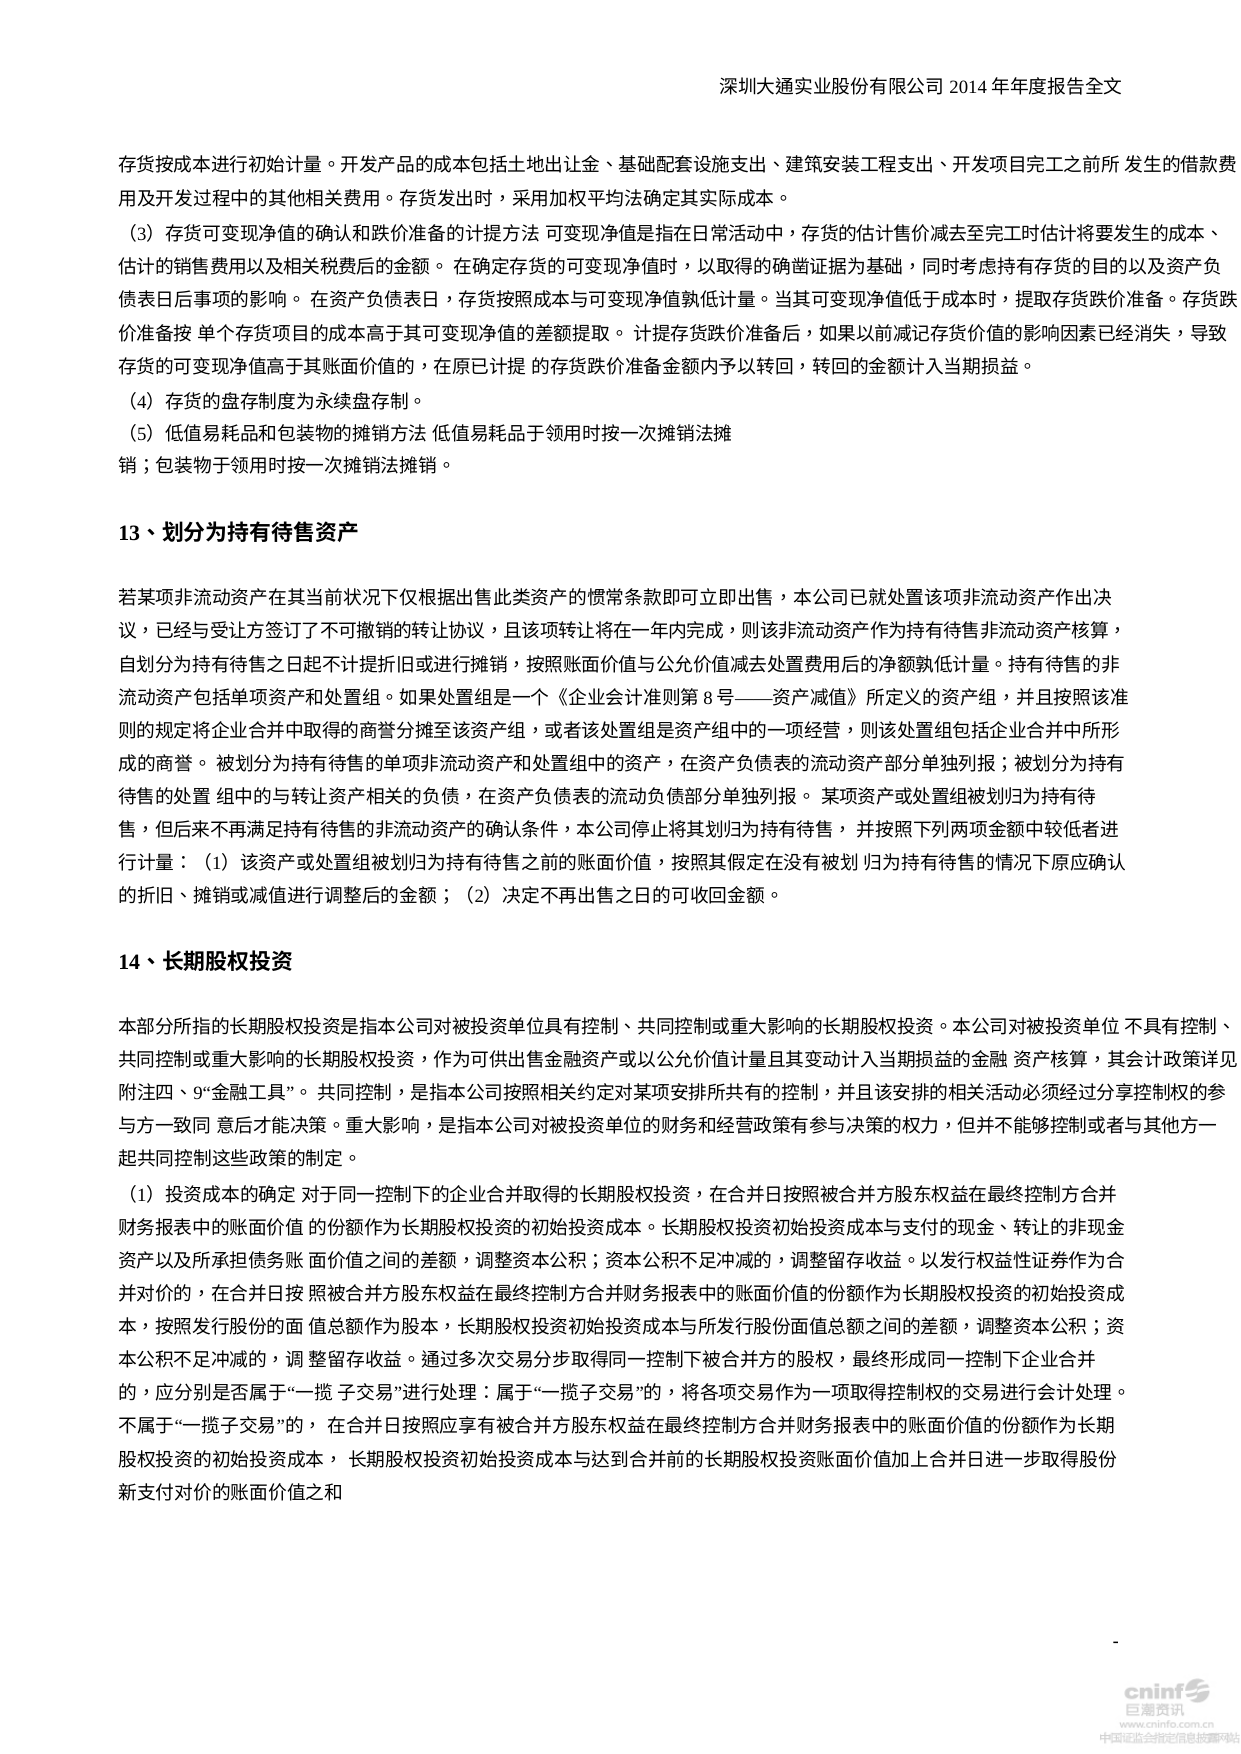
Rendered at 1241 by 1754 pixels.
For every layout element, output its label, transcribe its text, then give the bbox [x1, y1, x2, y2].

text （5）低值易耗品和包装物的摊销方法 低值易耗品于领用时按一次摊销法摊销；包装物于领用时按一次摊销法摊销。 [118, 420, 758, 478]
subtitle 13、划分为持有待售资产 [118, 517, 1240, 547]
picture [1099, 1673, 1241, 1754]
text 本部分所指的长期股权投资是指本公司对被投资单位具有控制、共同控制或重大影响的长期股权投资。本公司对被投资单位 不具有控制、共同控制或重大影响的长期股权投资，作为可供出售金融资产或以公允价值计量且其变动计入当期损益的金融 资产核算，其会计政策详见附注四、9“金融工具”。 共同控制，是指本公司按照相关约定对某项安排所共有的控制，并且该安排的相关活动必须经过分享控制权的参与方一致同 意后才能决策。重大影响，是指本公司对被投资单位的财务和经营政策有参与决策的权力，但并不能够控制或者与其他方一 起共同控制这些政策的制定。 [118, 1013, 1240, 1171]
text 若某项非流动资产在其当前状况下仅根据出售此类资产的惯常条款即可立即出售，本公司已就处置该项非流动资产作出决 议，已经与受让方签订了不可撤销的转让协议，且该项转让将在一年内完成，则该非流动资产作为持有待售非流动资产核算， 自划分为持有待售之日起不计提折旧或进行摊销，按照账面价值与公允价值减去处置费用后的净额孰低计量。持有待售的非 流动资产包括单项资产和处置组。如果处置组是一个《企业会计准则第8号——资产减值》所定义的资产组，并且按照该准 则的规定将企业合并中取得的商誉分摊至该资产组，或者该处置组是资产组中的一项经营，则该处置组包括企业合并中所形 成的商誉。 被划分为持有待售的单项非流动资产和处置组中的资产，在资产负债表的流动资产部分单独列报；被划分为持有待售的处置 组中的与转让资产相关的负债，在资产负债表的流动负债部分单独列报。 某项资产或处置组被划归为持有待售，但后来不再满足持有待售的非流动资产的确认条件，本公司停止将其划归为持有待售， 并按照下列两项金额中较低者进行计量：（1）该资产或处置组被划归为持有待售之前的账面价值，按照其假定在没有被划 归为持有待售的情况下原应确认的折旧、摊销或减值进行调整后的金额；（2）决定不再出售之日的可收回金额。 [118, 584, 1133, 908]
text （1）投资成本的确定 对于同一控制下的企业合并取得的长期股权投资，在合并日按照被合并方股东权益在最终控制方合并财务报表中的账面价值 的份额作为长期股权投资的初始投资成本。长期股权投资初始投资成本与支付的现金、转让的非现金资产以及所承担债务账 面价值之间的差额，调整资本公积；资本公积不足冲减的，调整留存收益。以发行权益性证券作为合并对价的，在合并日按 照被合并方股东权益在最终控制方合并财务报表中的账面价值的份额作为长期股权投资的初始投资成本，按照发行股份的面 值总额作为股本，长期股权投资初始投资成本与所发行股份面值总额之间的差额，调整资本公积；资本公积不足冲减的，调 整留存收益。通过多次交易分步取得同一控制下被合并方的股权，最终形成同一控制下企业合并的，应分别是否属于“一揽 子交易”进行处理：属于“一揽子交易”的，将各项交易作为一项取得控制权的交易进行会计处理。不属于“一揽子交易”的， 在合并日按照应享有被合并方股东权益在最终控制方合并财务报表中的账面价值的份额作为长期股权投资的初始投资成本， 长期股权投资初始投资成本与达到合并前的长期股权投资账面价值加上合并日进一步取得股份新支付对价的账面价值之和 [118, 1181, 1133, 1504]
subtitle 14、长期股权投资 [118, 946, 1240, 976]
text （4）存货的盘存制度为永续盘存制。 [118, 388, 1240, 414]
text （3）存货可变现净值的确认和跌价准备的计提方法 可变现净值是指在日常活动中，存货的估计售价减去至完工时估计将要发生的成本、估计的销售费用以及相关税费后的金额。 在确定存货的可变现净值时，以取得的确凿证据为基础，同时考虑持有存货的目的以及资产负债表日后事项的影响。 在资产负债表日，存货按照成本与可变现净值孰低计量。当其可变现净值低于成本时，提取存货跌价准备。存货跌价准备按 单个存货项目的成本高于其可变现净值的差额提取。 计提存货跌价准备后，如果以前减记存货价值的影响因素已经消失，导致存货的可变现净值高于其账面价值的，在原已计提 的存货跌价准备金额内予以转回，转回的金额计入当期损益。 [118, 220, 1240, 378]
text 存货按成本进行初始计量。开发产品的成本包括土地出让金、基础配套设施支出、建筑安装工程支出、开发项目完工之前所 发生的借款费用及开发过程中的其他相关费用。存货发出时，采用加权平均法确定其实际成本。 [118, 152, 1240, 211]
